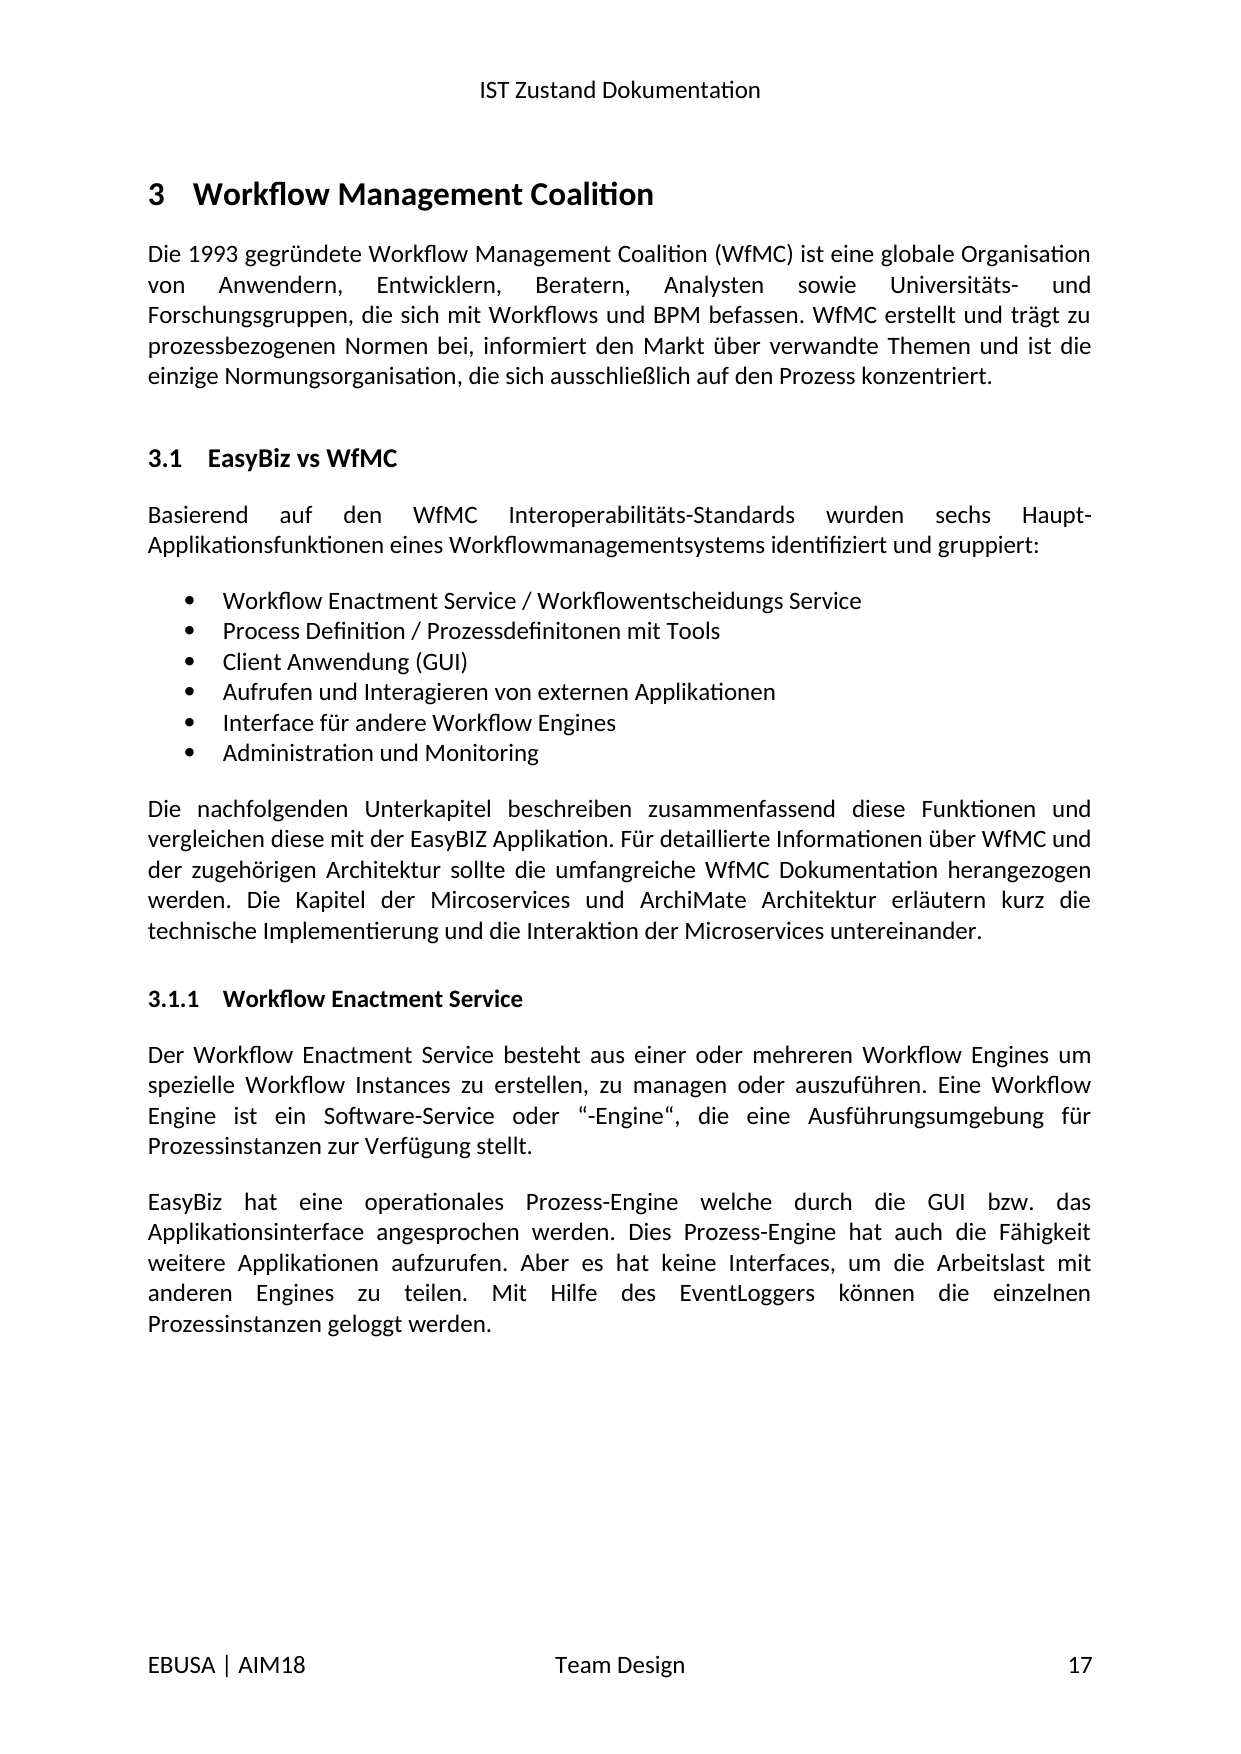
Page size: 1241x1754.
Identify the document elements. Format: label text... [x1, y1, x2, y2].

list Client Anwendung (GUI) [185, 646, 1093, 677]
text Der Workflow Enactment Service besteht aus einer oder mehreren Workflow Engines um spezielle Workflow Instances zu erstellen, zu managen oder auszuführen. Eine Workflow Engine ist ein Software-Service oder “-Engine“, die eine Ausführungsumgebung für Prozessinstanzen zur Verfügung stellt. [148, 1039, 1093, 1161]
list Process Definition / Prozessdefinitonen mit Tools [185, 616, 1093, 646]
list Aufrufen und Interagieren von externen Applikationen [185, 677, 1093, 707]
subtitle Workflow Enactment Service [148, 983, 1093, 1014]
text Basierend auf den WfMC Interoperabilitäts-Standards wurden sechs Haupt-Applikationsfunktionen eines Workflowmanagementsystems identifiziert und gruppiert: [148, 499, 1093, 560]
text Die 1993 gegründete Workflow Management Coalition (WfMC) ist eine globale Organisation von Anwendern, Entwicklern, Beratern, Analysten sowie Universitäts- und Forschungsgruppen, die sich mit Workflows und BPM befassen. WfMC erstellt und trägt zu prozessbezogenen Normen bei, informiert den Markt über verwandte Themen und ist die einzige Normungsorganisation, die sich ausschließlich auf den Prozess konzentriert. [148, 238, 1093, 391]
list Interface für andere Workflow Engines [185, 707, 1093, 738]
list Administration und Monitoring [185, 738, 1093, 768]
subtitle EasyBiz vs WfMC [148, 441, 1093, 474]
subtitle Workflow Management Coalition [148, 173, 1093, 213]
text EasyBiz hat eine operationales Prozess-Engine welche durch die GUI bzw. das Applikationsinterface angesprochen werden. Dies Prozess-Engine hat auch die Fähigkeit weitere Applikationen aufzurufen. Aber es hat keine Interfaces, um die Arbeitslast mit anderen Engines zu teilen. Mit Hilfe des EventLoggers können die einzelnen Prozessinstanzen geloggt werden. [148, 1186, 1093, 1338]
text Die nachfolgenden Unterkapitel beschreiben zusammenfassend diese Funktionen und vergleichen diese mit der EasyBIZ Applikation. Für detaillierte Informationen über WfMC und der zugehörigen Architektur sollte die umfangreiche WfMC Dokumentation herangezogen werden. Die Kapitel der Mircoservices und ArchiMate Architektur erläutern kurz die technische Implementierung und die Interaktion der Microservices untereinander. [148, 793, 1093, 946]
list Workflow Enactment Service / Workflowentscheidungs Service [185, 585, 1093, 616]
